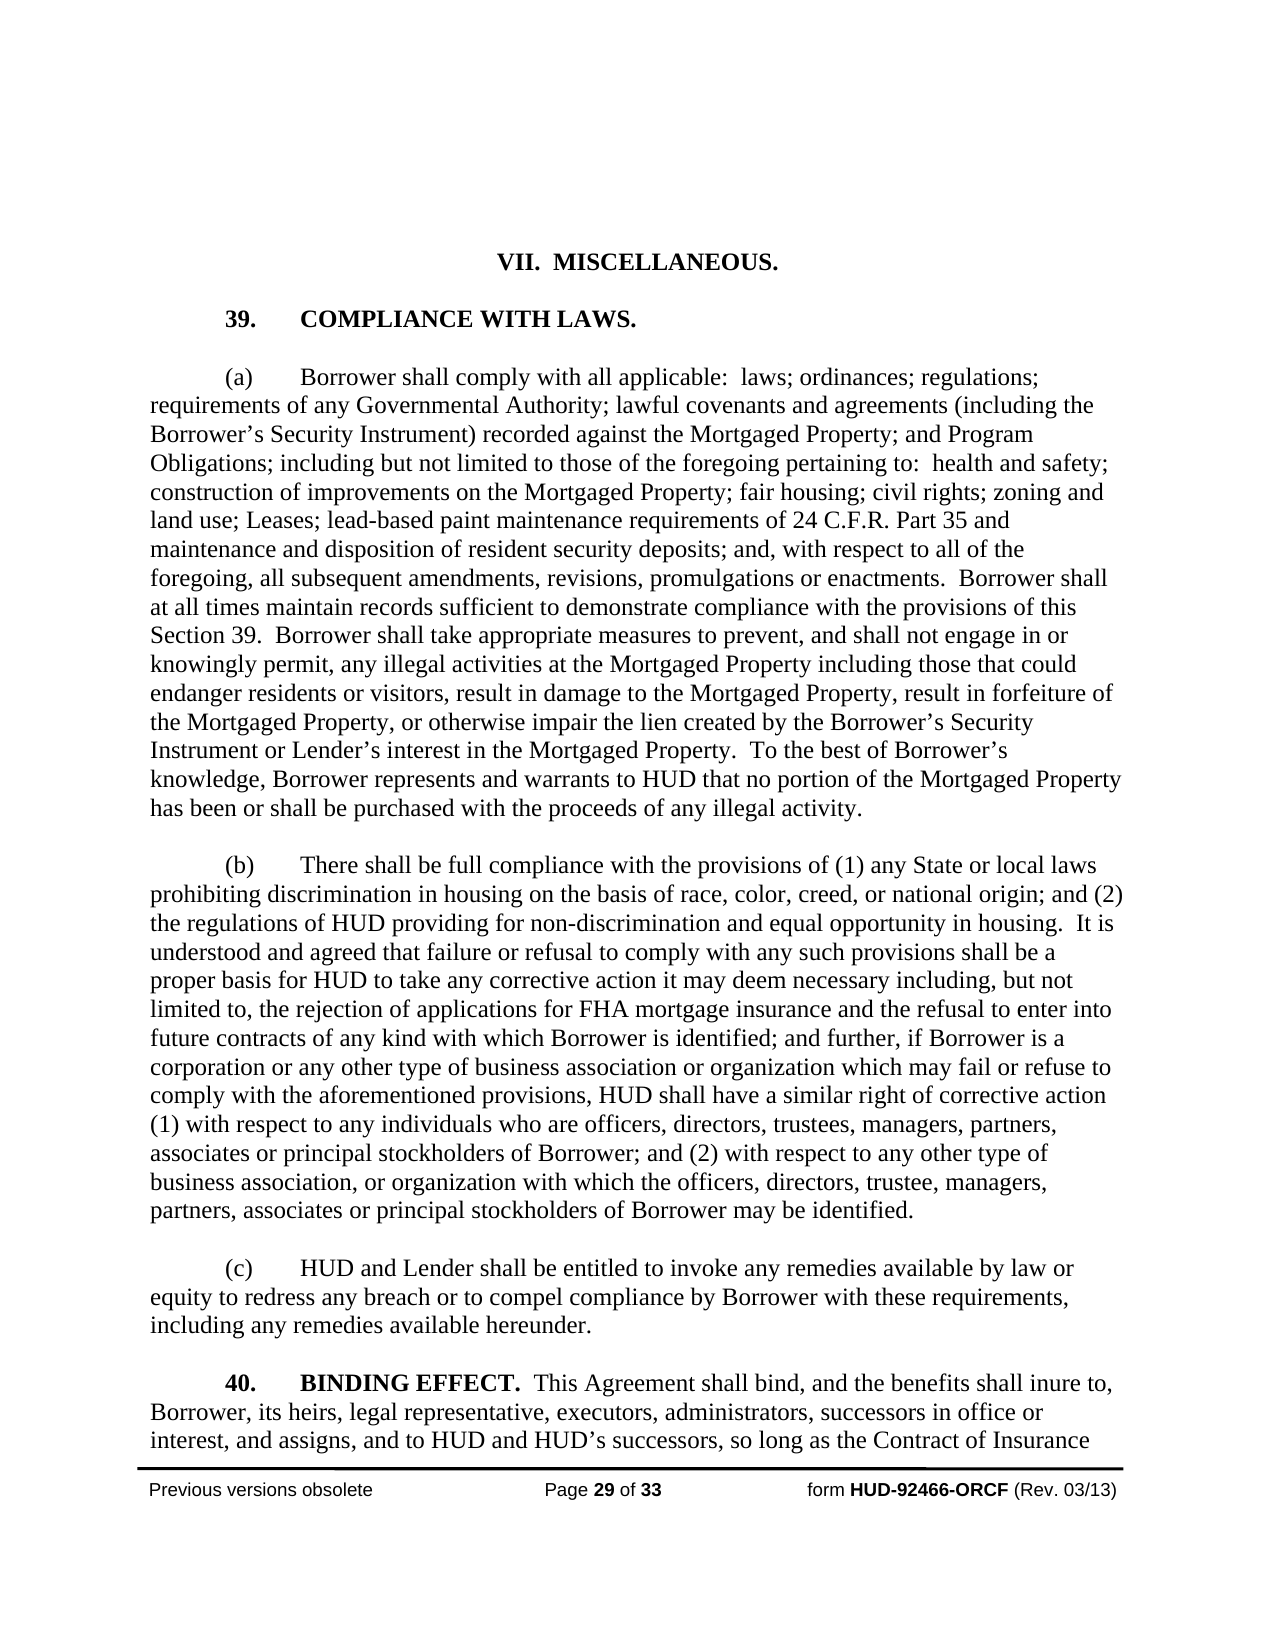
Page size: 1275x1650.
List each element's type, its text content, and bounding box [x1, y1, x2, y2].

subtitle VII. MISCELLANEOUS. [150, 247, 1125, 276]
list COMPLIANCE WITH LAWS. [150, 304, 1125, 333]
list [150, 1368, 1125, 1454]
list There shall be full compliance with the provisions of (1) any State or local laws prohibiting discrimination in housing on the basis of race, color, creed, or national origin; and (2) the regulations of HUD providing for non-discrimination and equal opportunity in housing. It is understood and agreed that failure or refusal to comply with any such provisions shall be a proper basis for HUD to take any corrective action it may deem necessary including, but not limited to, the rejection of applications for FHA mortgage insurance and the refusal to enter into future contracts of any kind with which Borrower is identified; and further, if Borrower is a corporation or any other type of business association or organization which may fail or refuse to comply with the aforementioned provisions, HUD shall have a similar right of corrective action (1) with respect to any individuals who are officers, directors, trustees, managers, partners, associates or principal stockholders of Borrower; and (2) with respect to any other type of business association, or organization with which the officers, directors, trustee, managers, partners, associates or principal stockholders of Borrower may be identified. [150, 851, 1125, 1224]
list HUD and Lender shall be entitled to invoke any remedies available by law or equity to redress any breach or to compel compliance by Borrower with these requirements, including any remedies available hereunder. [150, 1253, 1125, 1339]
list Borrower shall comply with all applicable: laws; ordinances; regulations; requirements of any Governmental Authority; lawful covenants and agreements (including the Borrower’s Security Instrument) recorded against the Mortgaged Property; and Program Obligations; including but not limited to those of the foregoing pertaining to: health and safety; construction of improvements on the Mortgaged Property; fair housing; civil rights; zoning and land use; Leases; lead-based paint maintenance requirements of 24 C.F.R. Part 35 and maintenance and disposition of resident security deposits; and, with respect to all of the foregoing, all subsequent amendments, revisions, promulgations or enactments. Borrower shall at all times maintain records sufficient to demonstrate compliance with the provisions of this Section 39. Borrower shall take appropriate measures to prevent, and shall not engage in or knowingly permit, any illegal activities at the Mortgaged Property including those that could endanger residents or visitors, result in damage to the Mortgaged Property, result in forfeiture of the Mortgaged Property, or otherwise impair the lien created by the Borrower’s Security Instrument or Lender’s interest in the Mortgaged Property. To the best of Borrower’s knowledge, Borrower represents and warrants to HUD that no portion of the Mortgaged Property has been or shall be purchased with the proceeds of any illegal activity. [150, 362, 1125, 822]
